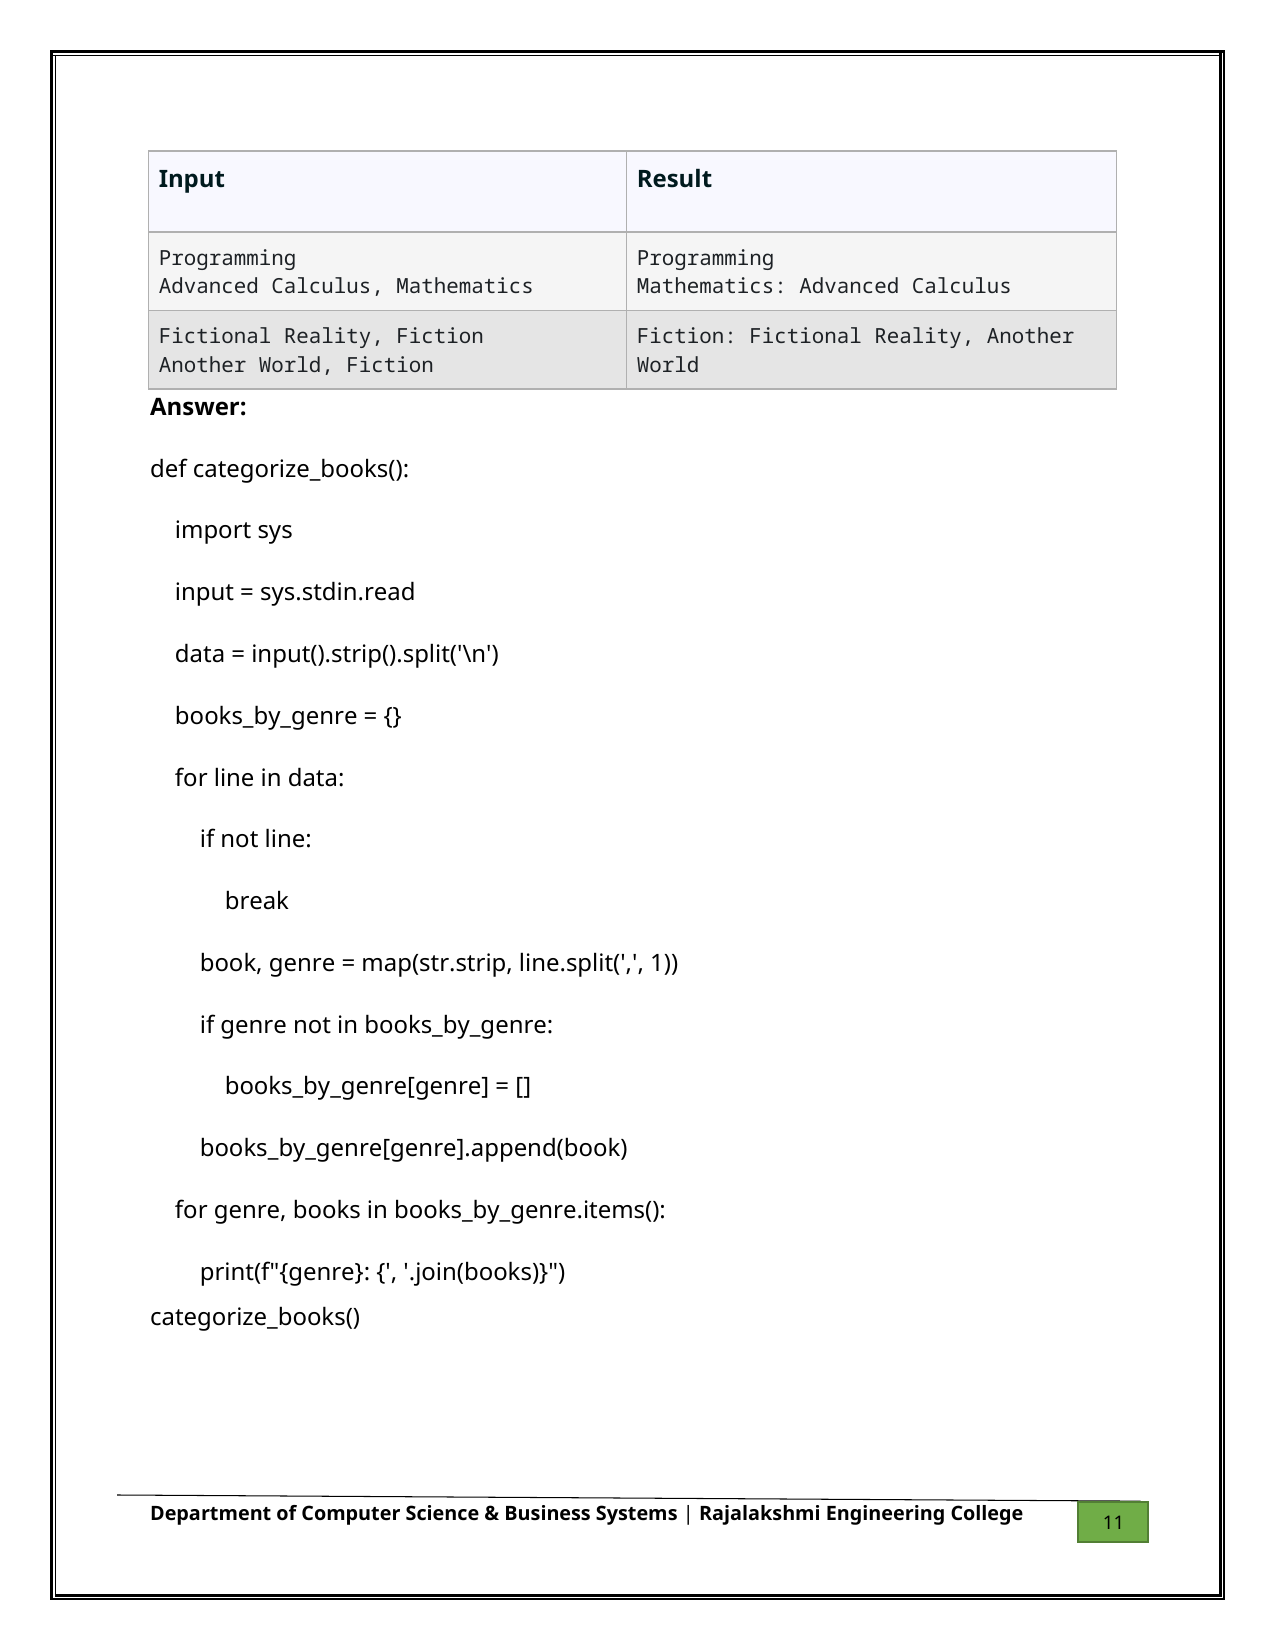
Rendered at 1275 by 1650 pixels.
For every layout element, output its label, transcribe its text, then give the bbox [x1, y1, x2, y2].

text for genre, books in books_by_genre.items(): [150, 1193, 1125, 1225]
text categorize_books() [150, 1299, 1125, 1332]
text data = input().strip().split('\n') [150, 637, 1125, 669]
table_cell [627, 233, 1116, 310]
text break [150, 884, 1125, 916]
text Answer: [150, 390, 1125, 422]
table_cell Fiction: Fictional Reality, Another World [627, 311, 1116, 388]
table_header Result [627, 152, 1116, 231]
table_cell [149, 233, 626, 310]
text print(f"{genre}: {', '.join(books)}") [150, 1254, 1125, 1287]
table_header Input [149, 152, 626, 231]
text input = sys.stdin.read [150, 575, 1125, 608]
text if not line: [150, 822, 1125, 855]
text def categorize_books(): [150, 451, 1125, 484]
text books_by_genre[genre].append(book) [150, 1131, 1125, 1163]
text for line in data: [150, 760, 1125, 793]
text books_by_genre = {} [150, 698, 1125, 731]
table_cell Fictional Reality, Fiction Another World, Fiction [149, 311, 626, 388]
text import sys [150, 513, 1125, 546]
text book, genre = map(str.strip, line.split(',', 1)) [150, 946, 1125, 978]
text books_by_genre[genre] = [] [150, 1069, 1125, 1102]
text if genre not in books_by_genre: [150, 1007, 1125, 1040]
